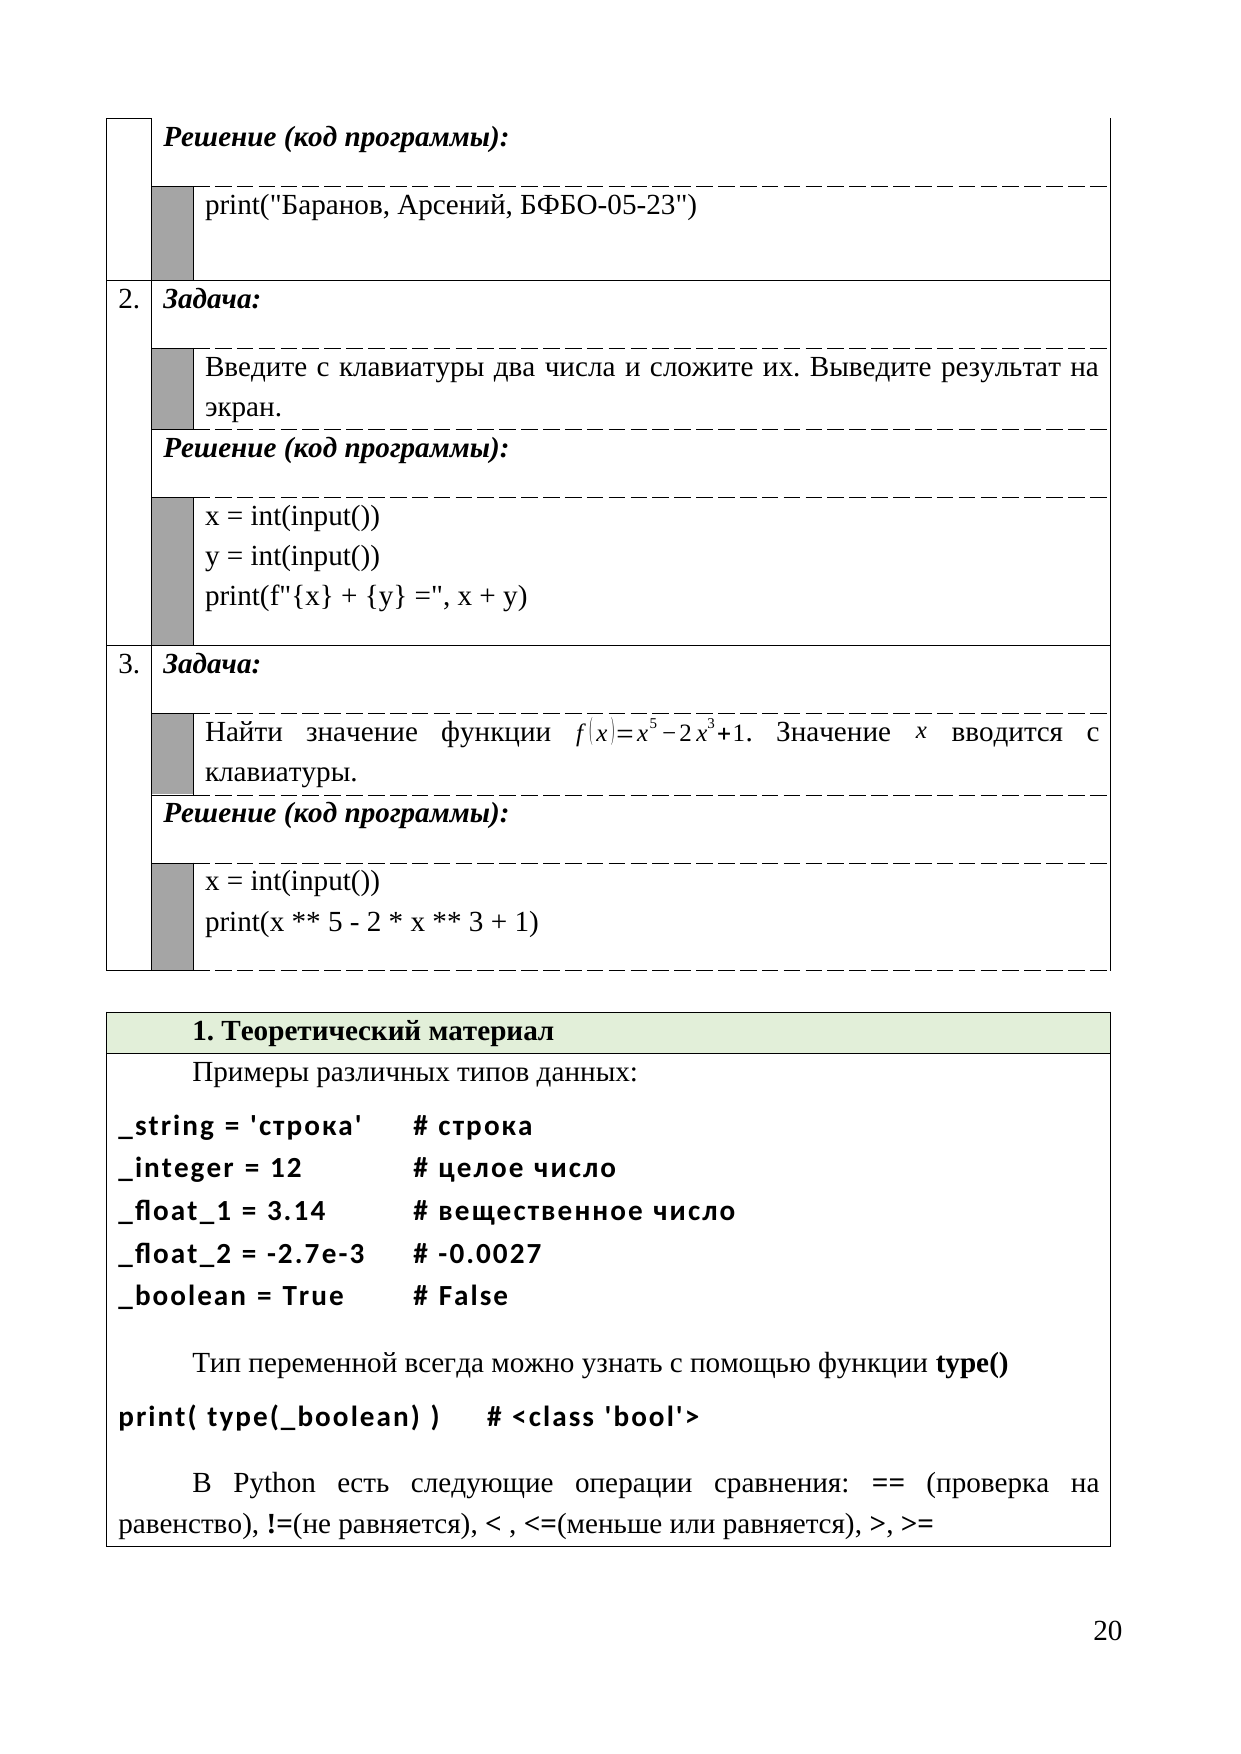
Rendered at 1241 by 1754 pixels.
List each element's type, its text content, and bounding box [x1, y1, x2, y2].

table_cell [107, 1054, 1110, 1546]
table_header 1. Теоретический материал [107, 1013, 1110, 1053]
table_cell Задача: [152, 646, 1110, 713]
table_cell [152, 349, 193, 429]
table_cell Решение (код программы): [152, 795, 1110, 862]
table_cell [152, 187, 193, 280]
table_cell Задача: [152, 281, 1110, 348]
table_cell x = int(input()) y = int(input()) print(f"{x} + {y} =", x + y) [194, 497, 1110, 645]
table_cell [152, 498, 193, 645]
table_cell Решение (код программы): [152, 118, 1110, 186]
table_cell 3. [107, 646, 151, 970]
table_cell Введите с клавиатуры два числа и сложите их. Выведите результат на экран. [194, 348, 1110, 429]
table_cell Найти значение функции . Значение вводится с клавиатуры. [194, 713, 1110, 794]
table_cell print("Баранов, Арсений, БФБО-05-23") [194, 186, 1110, 280]
table_cell x = int(input()) print(x ** 5 - 2 * x ** 3 + 1) [194, 863, 1110, 970]
table_cell [152, 864, 193, 970]
table_cell Решение (код программы): [152, 429, 1110, 497]
table_cell 2. [107, 281, 151, 645]
table_cell [152, 714, 193, 794]
